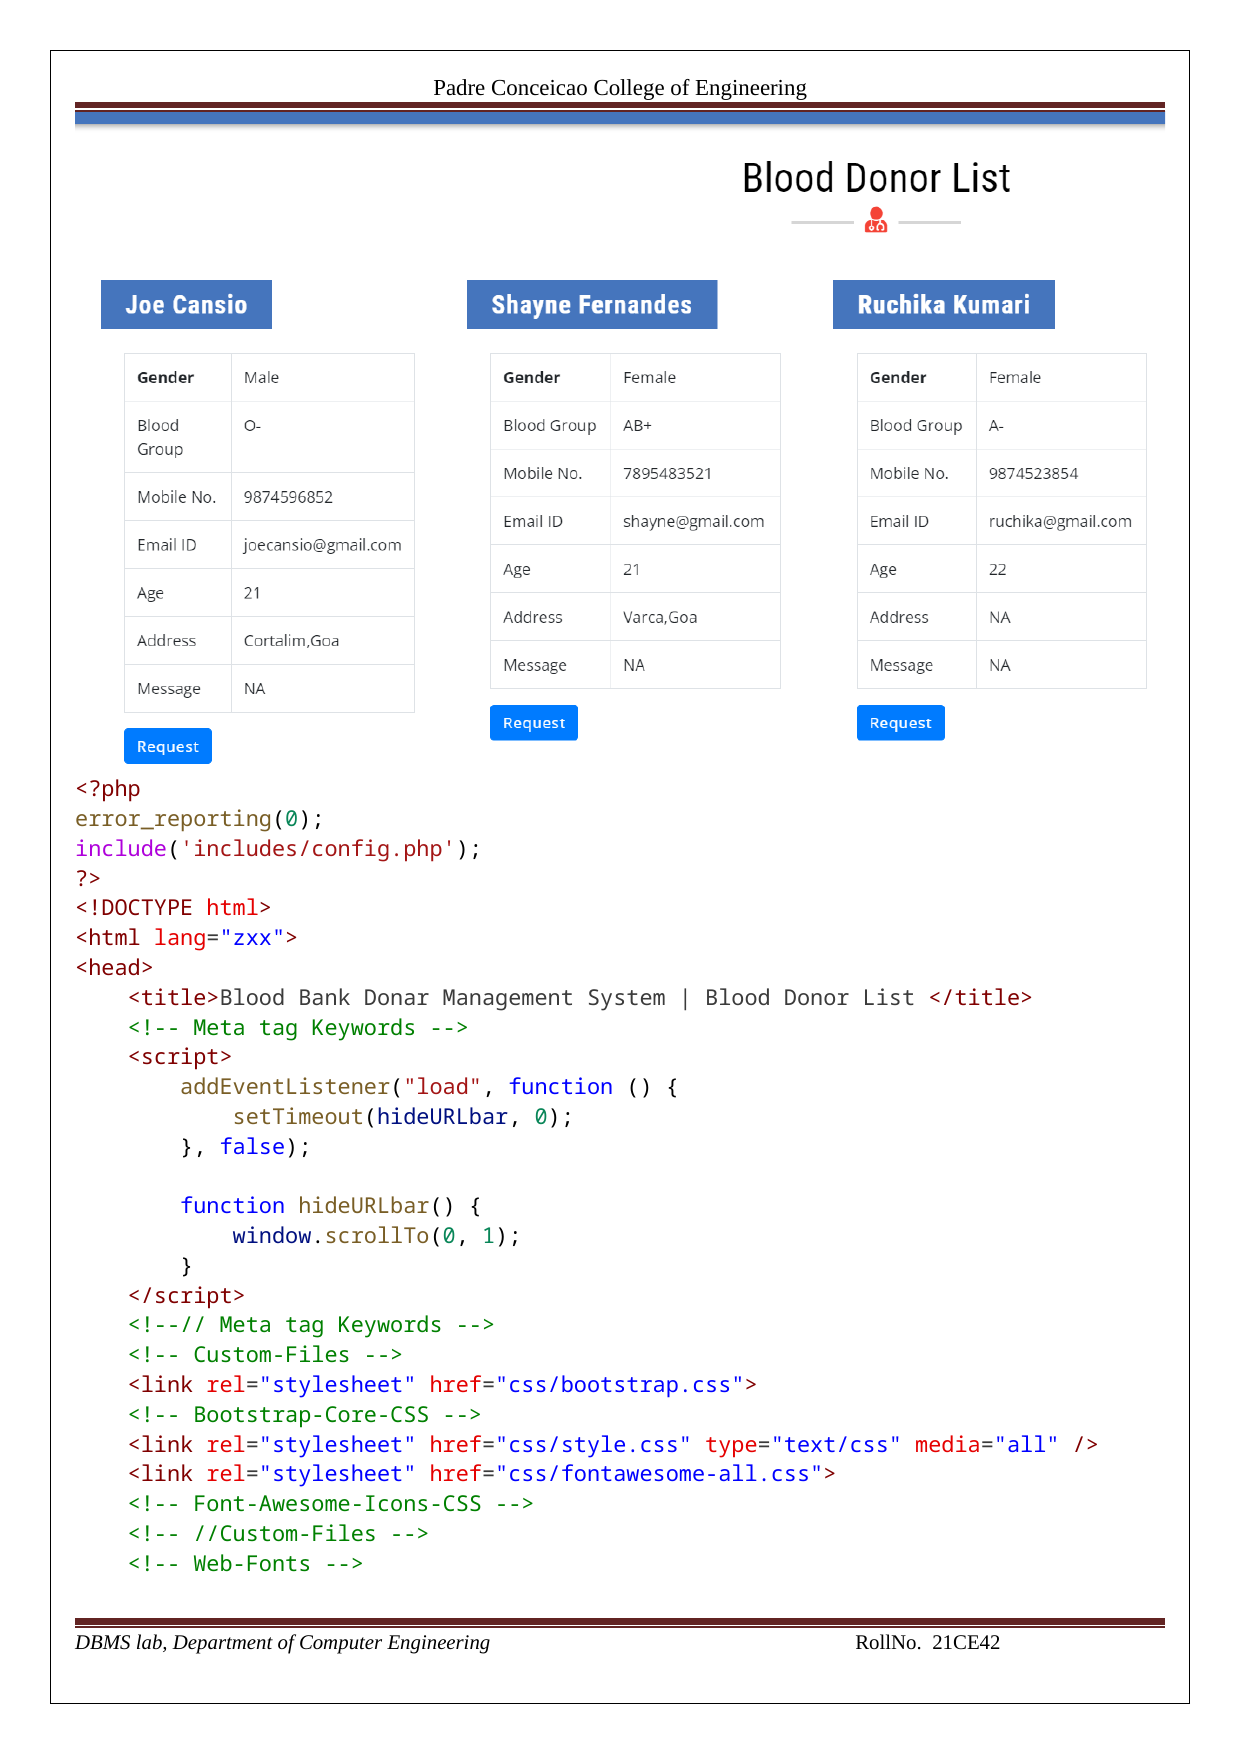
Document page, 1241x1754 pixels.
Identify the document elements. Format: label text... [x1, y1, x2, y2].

text <!DOCTYPE html> [75, 892, 1165, 922]
text <html lang="zxx"> [75, 922, 1165, 952]
text <!-- Font-Awesome-Icons-CSS --> [75, 1488, 1165, 1518]
text include('includes/config.php'); [75, 833, 1165, 862]
text ?> [75, 862, 1165, 892]
text <!--// Meta tag Keywords --> [75, 1309, 1165, 1339]
text setTimeout(hideURLbar, 0); [75, 1101, 1165, 1131]
text <!-- Bootstrap-Core-CSS --> [75, 1399, 1165, 1428]
text <!-- Web-Fonts --> [75, 1548, 1165, 1577]
text <!-- //Custom-Files --> [75, 1518, 1165, 1548]
text <title>Blood Bank Donar Management System | Blood Donor List </title> [75, 982, 1165, 1011]
text <!-- Custom-Files --> [75, 1339, 1165, 1369]
text <link rel="stylesheet" href="css/style.css" type="text/css" media="all" /> [75, 1428, 1165, 1458]
picture [75, 112, 1166, 774]
text </script> [75, 1279, 1165, 1309]
text }, false); [75, 1131, 1165, 1160]
text error_reporting(0); [75, 803, 1165, 833]
text <link rel="stylesheet" href="css/bootstrap.css"> [75, 1369, 1165, 1399]
text window.scrollTo(0, 1); [75, 1220, 1165, 1250]
text <link rel="stylesheet" href="css/fontawesome-all.css"> [75, 1458, 1165, 1488]
text addEventListener("load", function () { [75, 1071, 1165, 1101]
text <head> [75, 952, 1165, 982]
text <script> [75, 1041, 1165, 1071]
text function hideURLbar() { [75, 1190, 1165, 1220]
text } [75, 1250, 1165, 1279]
text <?php [75, 774, 1165, 803]
text <!-- Meta tag Keywords --> [75, 1011, 1165, 1041]
